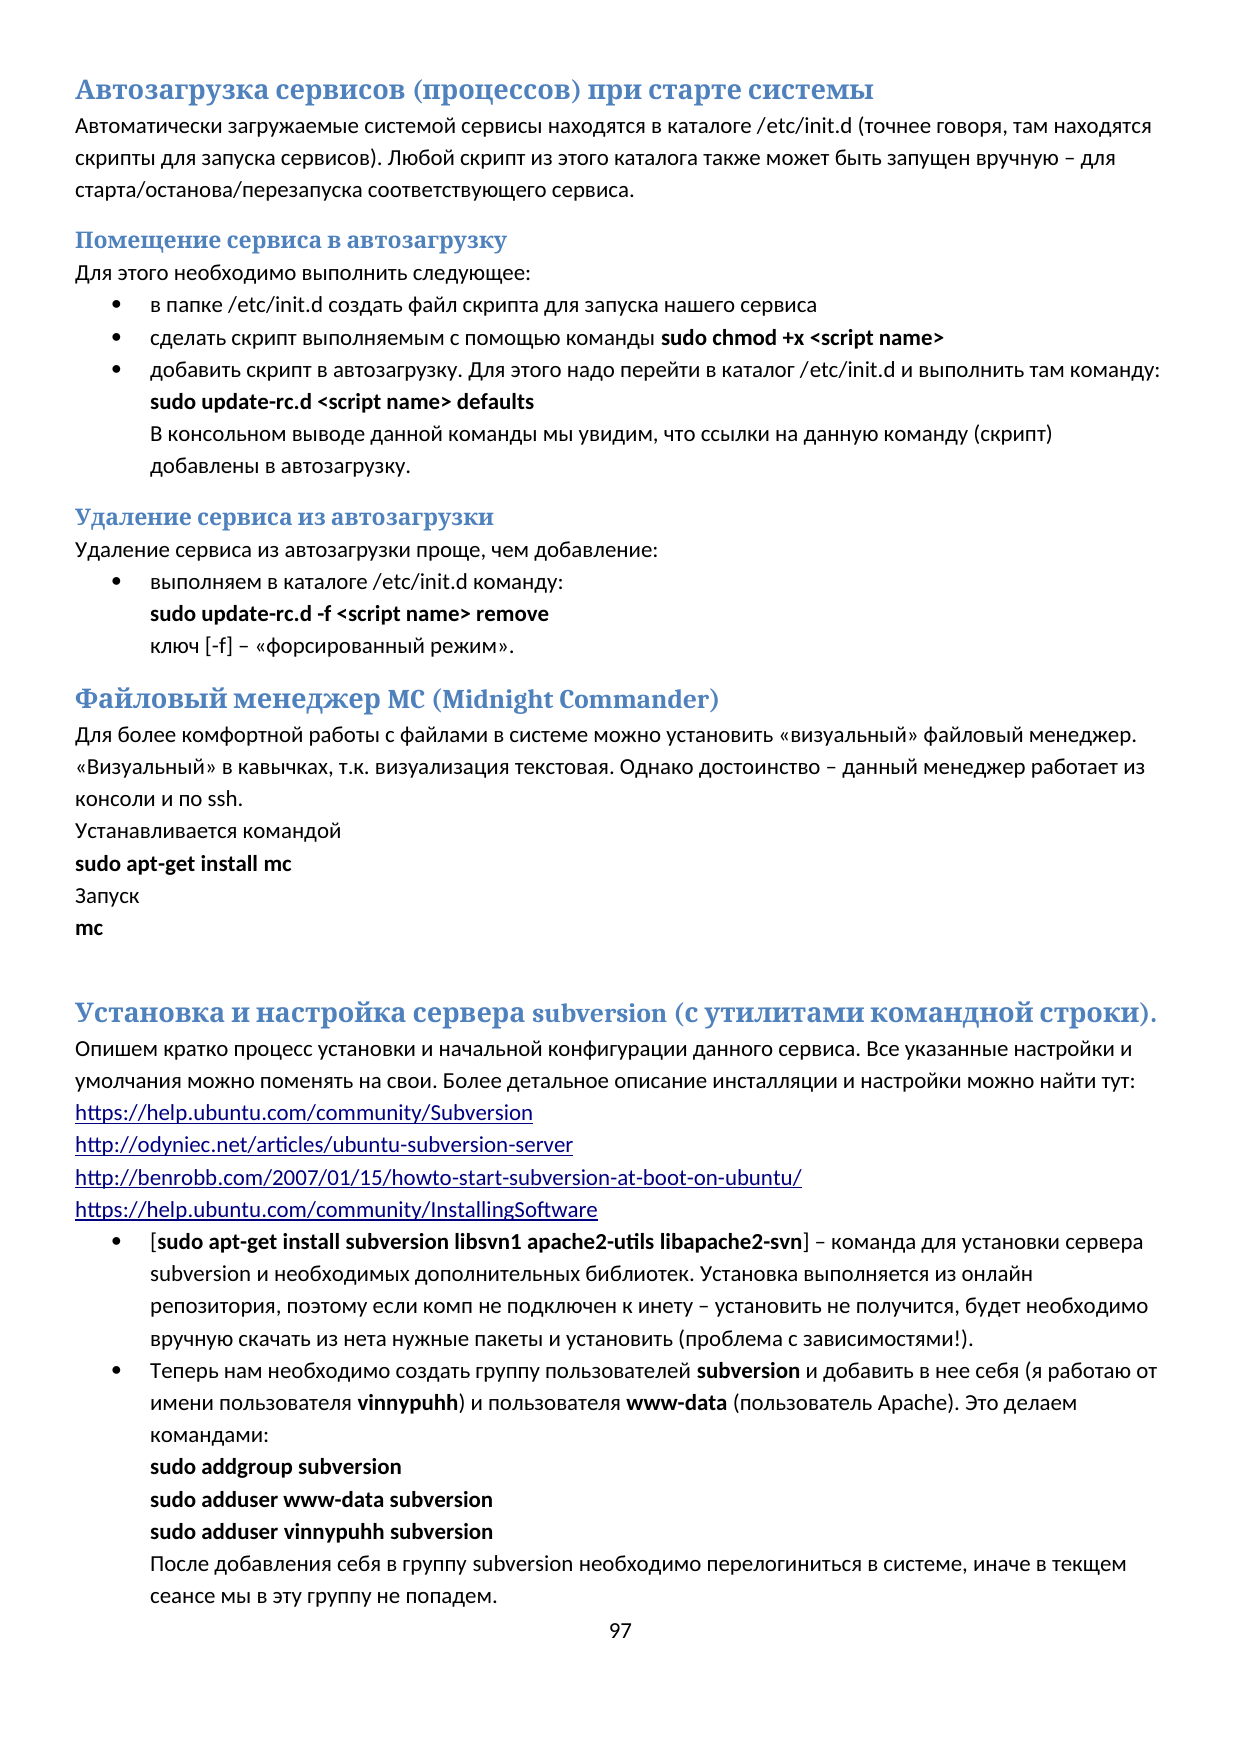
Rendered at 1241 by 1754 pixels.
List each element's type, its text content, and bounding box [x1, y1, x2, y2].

text sudo adduser vinnypuhh subversion [150, 1517, 1165, 1545]
text http://odyniec.net/articles/ubuntu-subversion-server [75, 1131, 1165, 1159]
list добавить скрипт в автозагрузку. Для этого надо перейти в каталог /etc/init.d и выполнить там команду: [112, 355, 1165, 383]
text sudo adduser www-data subversion [150, 1485, 1165, 1513]
subtitle Автозагрузка сервисов (процессов) при старте системы [75, 75, 1165, 106]
list сделать скрипт выполняемым с помощью команды sudo chmod +x <script name> [112, 323, 1165, 351]
text http://benrobb.com/2007/01/15/howto-start-subversion-at-boot-on-ubuntu/ [75, 1163, 1165, 1191]
text https://help.ubuntu.com/community/InstallingSoftware [75, 1195, 1165, 1223]
subtitle Удаление сервиса из автозагрузки [75, 504, 1165, 531]
list [sudo apt-get install subversion libsvn1 apache2-utils libapache2-svn] – команда для установки сервера subversion и необходимых дополнительных библиотек. Установка выполняется из онлайн репозитория, поэтому если комп не подключен к инету – установить не получится, будет необходимо вручную скачать из нета нужные пакеты и установить (проблема с зависимостями!). [112, 1227, 1165, 1352]
subtitle Помещение сервиса в автозагрузку [75, 228, 1165, 254]
list Теперь нам необходимо создать группу пользователей subversion и добавить в нее себя (я работаю от имени пользователя vinnypuhh) и пользователя www-data (пользователь Apache). Это делаем командами: [112, 1356, 1165, 1448]
text Для более комфортной работы с файлами в системе можно установить «визуальный» файловый менеджер. «Визуальный» в кавычках, т.к. визуализация текстовая. Однако достоинство – данный менеджер работает из консоли и по ssh. [75, 720, 1165, 812]
text sudo apt-get install mc [75, 849, 1165, 877]
text Удаление сервиса из автозагрузки проще, чем добавление: [75, 535, 1165, 563]
list выполняем в каталоге /etc/init.d команду: [112, 567, 1165, 595]
text Опишем кратко процесс установки и начальной конфигурации данного сервиса. Все указанные настройки и умолчания можно поменять на свои. Более детальное описание инсталляции и настройки можно найти тут: [75, 1034, 1165, 1094]
subtitle Установка и настройка сервера subversion (с утилитами командной строки). [75, 998, 1165, 1029]
text sudo update-rc.d <script name> defaults [150, 387, 1165, 415]
text mc [75, 913, 1165, 941]
list в папке /etc/init.d создать файл скрипта для запуска нашего сервиса [112, 291, 1165, 318]
text sudo update-rc.d -f <script name> remove [150, 599, 1165, 627]
text sudo addgroup subversion [150, 1452, 1165, 1481]
text Устанавливается командой [75, 817, 1165, 844]
subtitle Файловый менеджер MC (Midnight Commander) [75, 684, 1165, 715]
text ключ [-f] – «форсированный режим». [150, 631, 1165, 659]
text Для этого необходимо выполнить следующее: [75, 258, 1165, 286]
text Запуск [75, 881, 1165, 909]
text После добавления себя в группу subversion необходимо перелогиниться в системе, иначе в текщем сеансе мы в эту группу не попадем. [150, 1549, 1165, 1609]
text В консольном выводе данной команды мы увидим, что ссылки на данную команду (скрипт) добавлены в автозагрузку. [150, 419, 1165, 479]
text https://help.ubuntu.com/community/Subversion [75, 1098, 1165, 1126]
